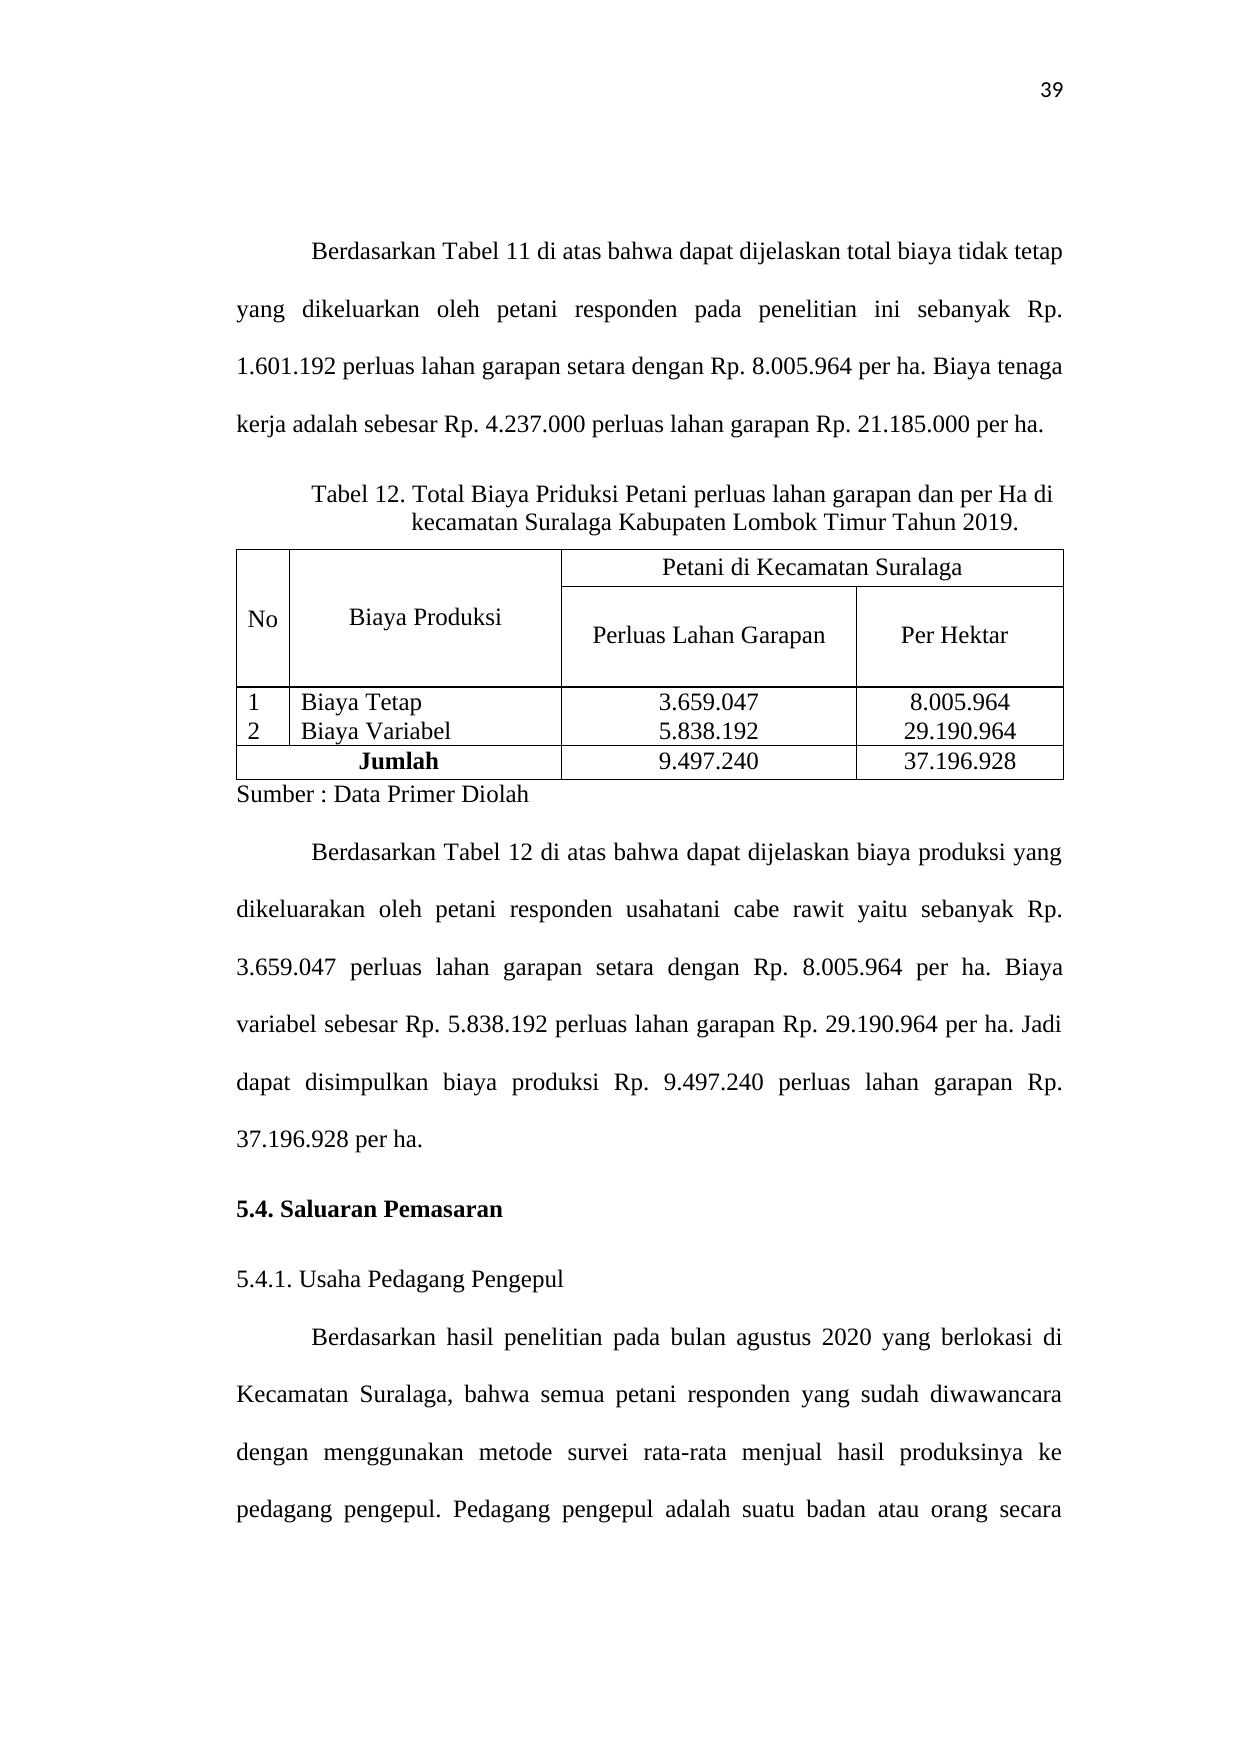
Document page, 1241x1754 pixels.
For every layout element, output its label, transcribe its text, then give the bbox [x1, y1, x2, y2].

table_cell Jumlah [237, 746, 561, 778]
table_cell 1 2 [237, 688, 289, 745]
table_cell 3.659.047 5.838.192 [562, 688, 856, 745]
table_header Petani di Kecamatan Suralaga [562, 550, 1063, 586]
table_cell 9.497.240 [562, 746, 856, 778]
table_cell 8.005.964 29.190.964 [857, 688, 1063, 745]
text Berdasarkan Tabel 11 di atas bahwa dapat dijelaskan total biaya tidak tetap yang dikeluarkan oleh petani responden pada penelitian ini sebanyak Rp. 1.601.192 perluas lahan garapan setara dengan Rp. 8.005.964 per ha. Biaya tenaga kerja adalah sebesar Rp. 4.237.000 perluas lahan garapan Rp. 21.185.000 per ha. [236, 236, 1063, 437]
text 5.4. Saluaran Pemasaran [236, 1194, 1063, 1223]
table_cell Per Hektar [857, 587, 1063, 686]
text Tabel 12. Total Biaya Priduksi Petani perluas lahan garapan dan per Ha di kecamatan Suralaga Kabupaten Lombok Timur Tahun 2019. [236, 479, 1063, 536]
text 5.4.1. Usaha Pedagang Pengepul [236, 1264, 1063, 1293]
table_header No [237, 550, 289, 686]
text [236, 1322, 1063, 1523]
table_cell Biaya Tetap Biaya Variabel [290, 688, 561, 745]
table_cell Perluas Lahan Garapan [562, 587, 856, 686]
table_header Biaya Produksi [290, 550, 561, 686]
list Berdasarkan Tabel 12 di atas bahwa dapat dijelaskan biaya produksi yang dikeluarakan oleh petani responden usahatani cabe rawit yaitu sebanyak Rp. 3.659.047 perluas lahan garapan setara dengan Rp. 8.005.964 per ha. Biaya variabel sebesar Rp. 5.838.192 perluas lahan garapan Rp. 29.190.964 per ha. Jadi dapat disimpulkan biaya produksi Rp. 9.497.240 perluas lahan garapan Rp. 37.196.928 per ha. [236, 837, 1063, 1153]
list Sumber : Data Primer Diolah [236, 780, 1063, 808]
table_cell 37.196.928 [857, 746, 1063, 778]
